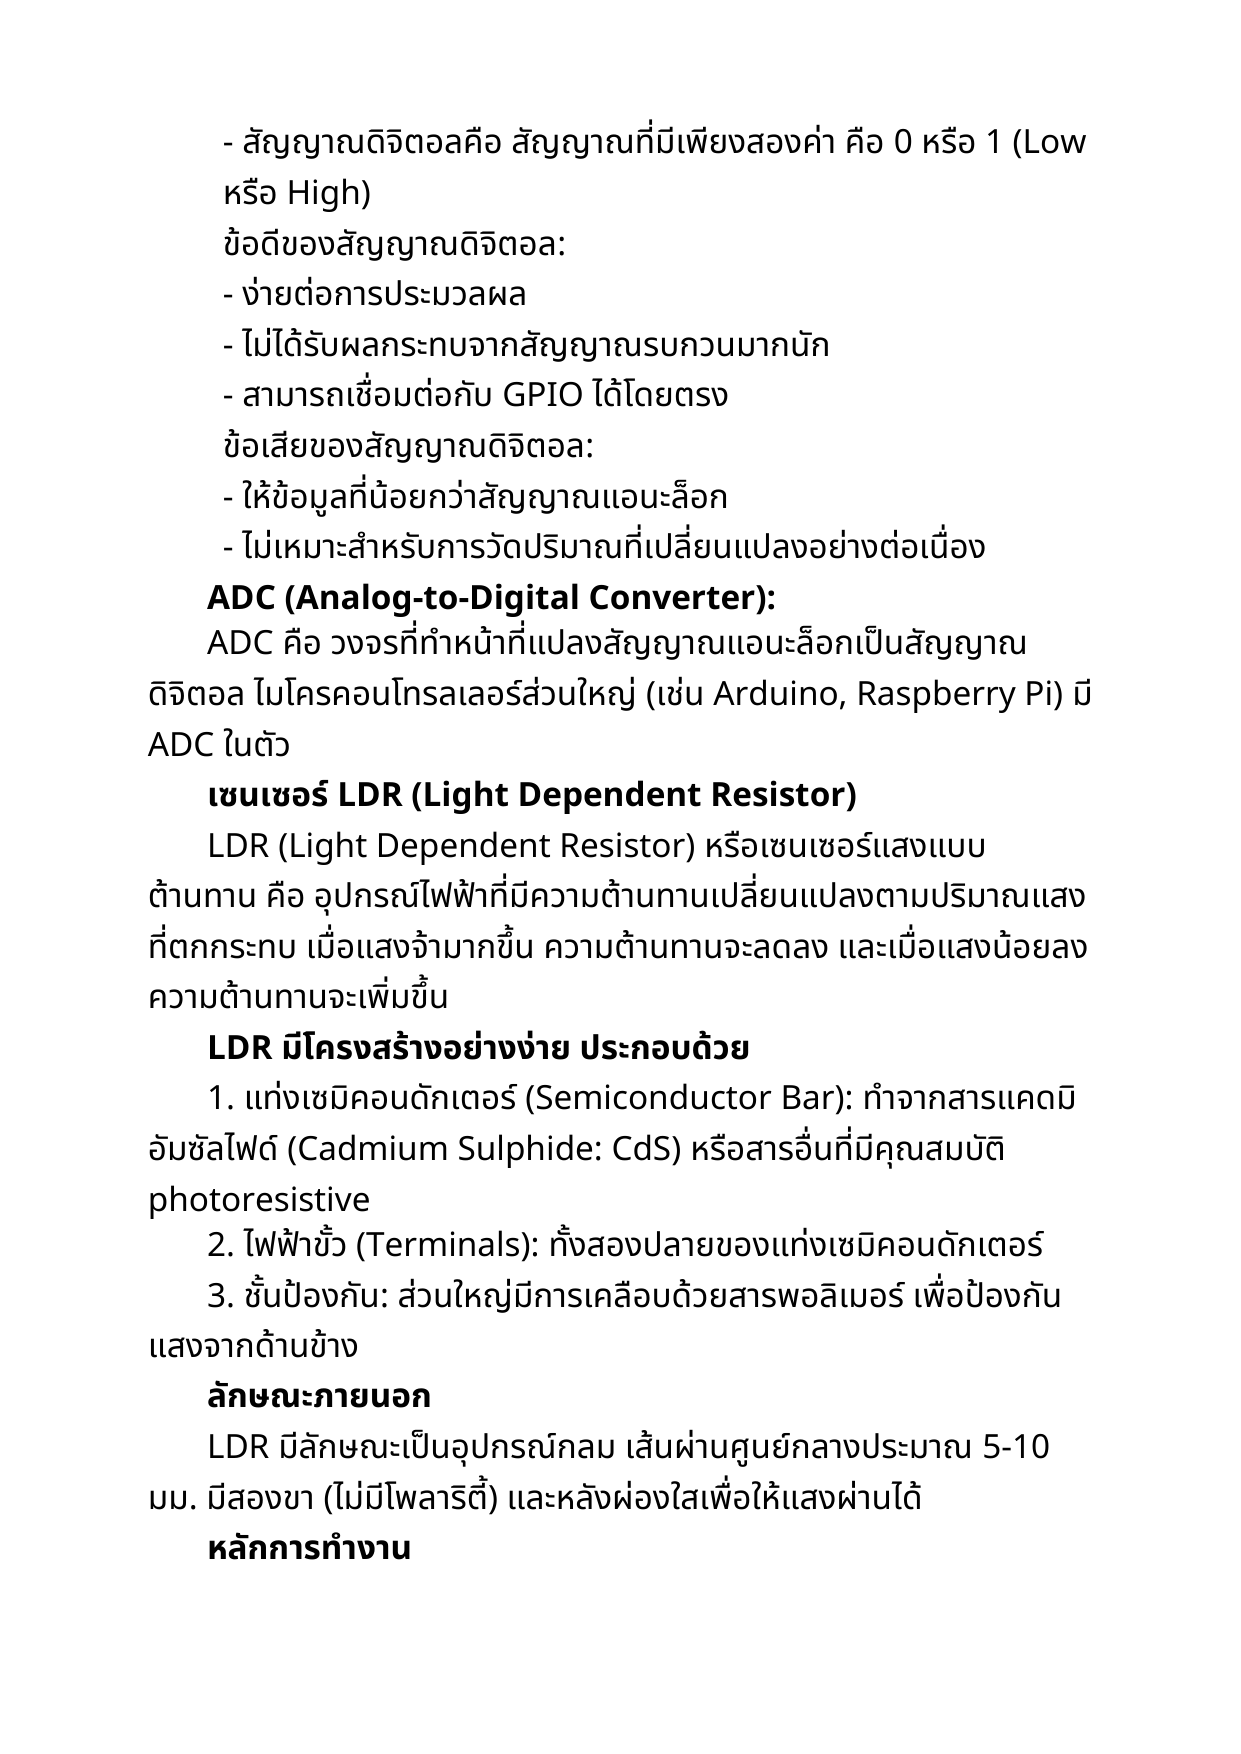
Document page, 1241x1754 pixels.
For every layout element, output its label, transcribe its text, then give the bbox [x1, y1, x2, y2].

text - สามารถเชื่อมต่อกับ GPIO ได้โดยตรง [223, 371, 1093, 422]
text ข้อเสียของสัญญาณดิจิตอล: [223, 422, 1093, 472]
text LDR (Light Dependent Resistor) หรือเซนเซอร์แสงแบบต้านทาน คือ อุปกรณ์ไฟฟ้าที่มีความต้านทานเปลี่ยนแปลงตามปริมาณแสงที่ตกกระทบ เมื่อแสงจ้ามากขึ้น ความต้านทานจะลดลง และเมื่อแสงน้อยลง ความต้านทานจะเพิ่มขึ้น [148, 822, 1093, 1023]
text - ให้ข้อมูลที่น้อยกว่าสัญญาณแอนะล็อก [223, 472, 1093, 523]
text LDR มีลักษณะเป็นอุปกรณ์กลม เส้นผ่านศูนย์กลางประมาณ 5-10 มม. มีสองขา (ไม่มีโพลาริตี้) และหลังผ่องใสเพื่อให้แสงผ่านได้ [148, 1423, 1093, 1524]
text LDR มีโครงสร้างอย่างง่าย ประกอบด้วย [148, 1023, 1093, 1074]
text - ง่ายต่อการประมวลผล [223, 270, 1093, 321]
text 1. แท่งเซมิคอนดักเตอร์ (Semiconductor Bar): ทำจากสารแคดมิอัมซัลไฟด์ (Cadmium Sulphide: CdS) หรือสารอื่นที่มีคุณสมบัติ photoresistive [148, 1074, 1093, 1221]
text ADC คือ วงจรที่ทำหน้าที่แปลงสัญญาณแอนะล็อกเป็นสัญญาณดิจิตอล ไมโครคอนโทรลเลอร์ส่วนใหญ่ (เช่น Arduino, Raspberry Pi) มี ADC ในตัว [148, 619, 1093, 771]
text - ไม่ได้รับผลกระทบจากสัญญาณรบกวนมากนัก [223, 321, 1093, 371]
text - สัญญาณดิจิตอลคือ สัญญาณที่มีเพียงสองค่า คือ 0 หรือ 1 (Low หรือ High) [223, 118, 1093, 219]
text หลักการทำงาน [148, 1524, 1093, 1574]
text 2. ไฟฟ้าขั้ว (Terminals): ทั้งสองปลายของแท่งเซมิคอนดักเตอร์ [148, 1221, 1093, 1271]
text - ไม่เหมาะสำหรับการวัดปริมาณที่เปลี่ยนแปลงอย่างต่อเนื่อง [223, 523, 1093, 574]
text 3. ชั้นป้องกัน: ส่วนใหญ่มีการเคลือบด้วยสารพอลิเมอร์ เพื่อป้องกันแสงจากด้านข้าง [148, 1271, 1093, 1372]
text เซนเซอร์ LDR (Light Dependent Resistor) [148, 771, 1093, 822]
text ADC (Analog-to-Digital Converter): [148, 574, 1093, 619]
text ลักษณะภายนอก [148, 1372, 1093, 1423]
text ข้อดีของสัญญาณดิจิตอล: [223, 219, 1093, 270]
